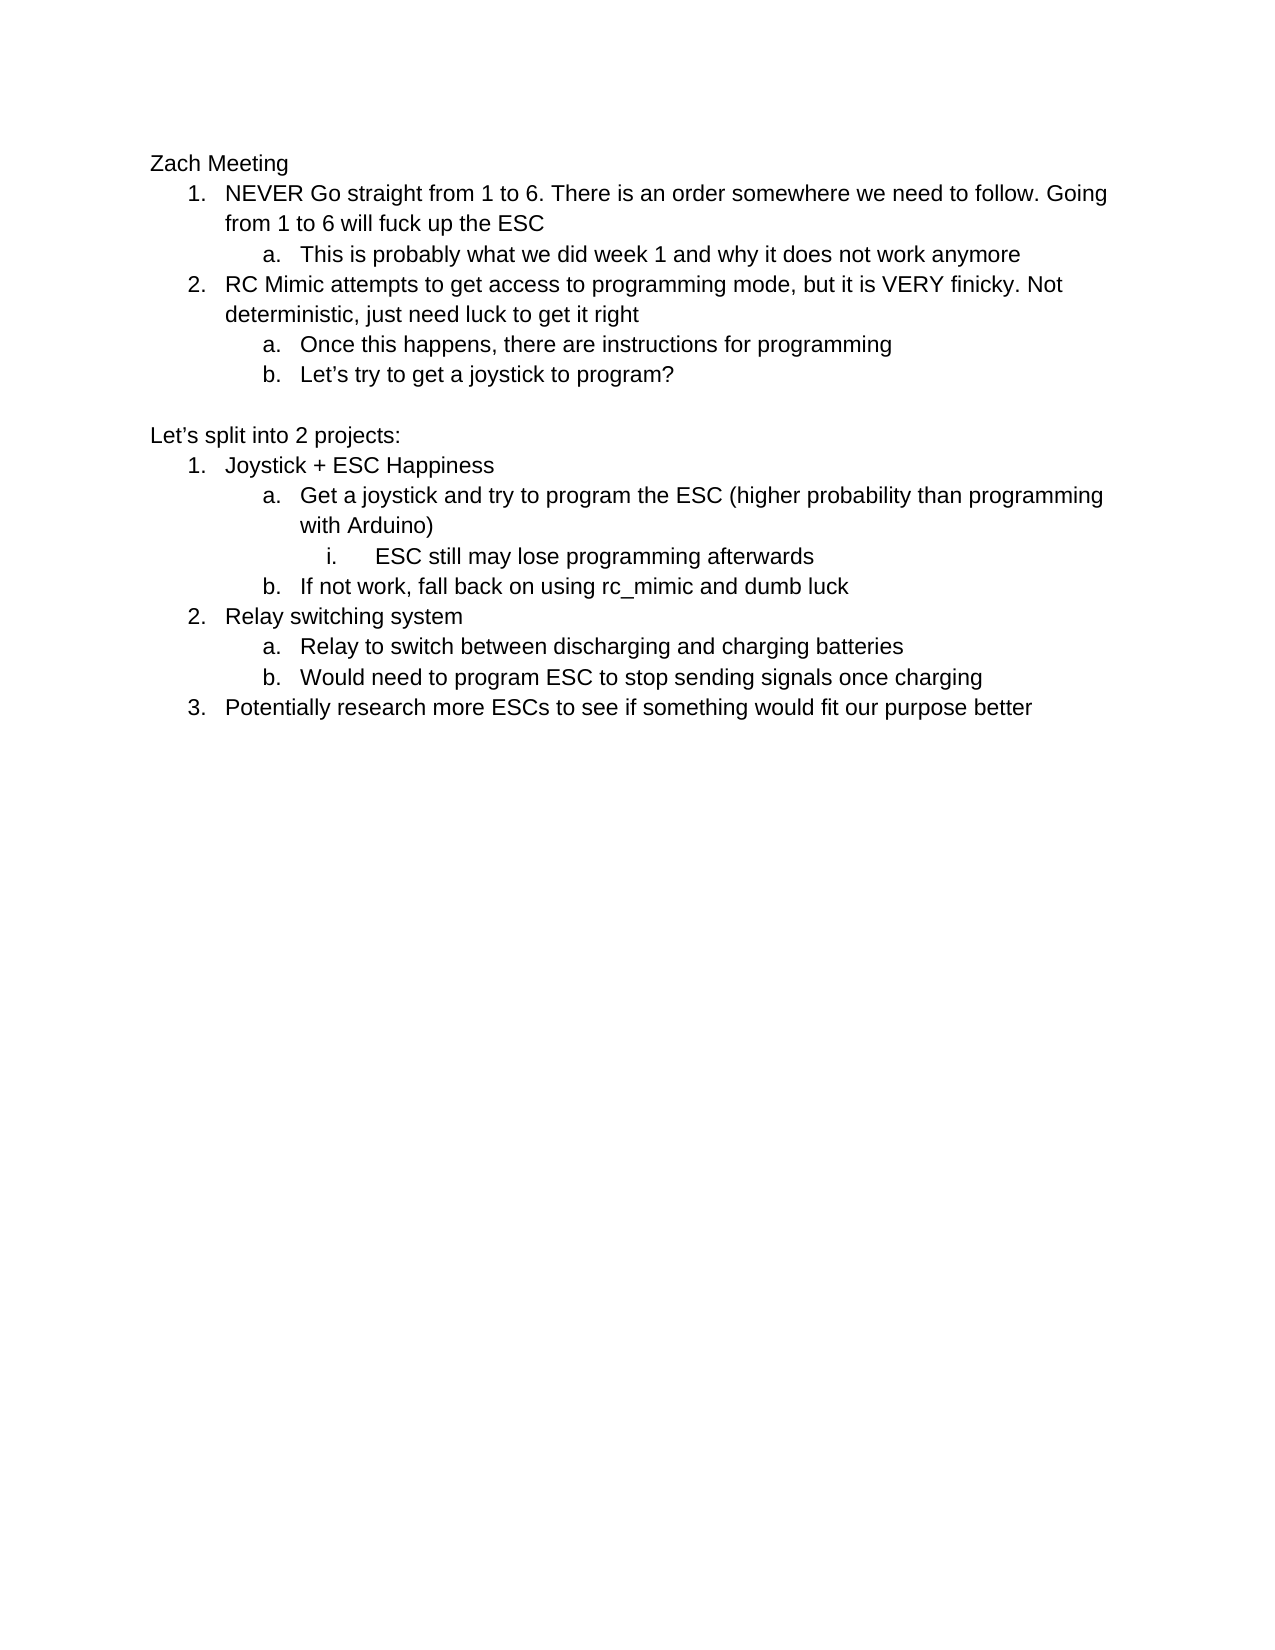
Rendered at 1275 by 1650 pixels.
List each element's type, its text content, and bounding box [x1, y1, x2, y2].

list If not work, fall back on using rc_mimic and dumb luck [262, 573, 1125, 599]
list Would need to program ESC to stop sending signals once charging [262, 663, 1125, 690]
list Relay switching system [187, 603, 1125, 629]
list ESC still may lose programming afterwards [337, 543, 1125, 569]
list This is probably what we did week 1 and why it does not work anymore [262, 241, 1125, 267]
list Joystick + ESC Happiness [187, 452, 1125, 478]
list Relay to switch between discharging and charging batteries [262, 633, 1125, 660]
list RC Mimic attempts to get access to programming mode, but it is VERY finicky. Not deterministic, just need luck to get it right [187, 271, 1125, 327]
text Zach Meeting [150, 150, 1125, 176]
text Let’s split into 2 projects: [150, 422, 1125, 448]
list Once this happens, there are instructions for programming [262, 331, 1125, 358]
list Potentially research more ESCs to see if something would fit our purpose better [187, 694, 1125, 720]
list Get a joystick and try to program the ESC (higher probability than programming with Arduino) [262, 482, 1125, 539]
list NEVER Go straight from 1 to 6. There is an order somewhere we need to follow. Going from 1 to 6 will fuck up the ESC [187, 180, 1125, 237]
list Let’s try to get a joystick to program? [262, 361, 1125, 388]
